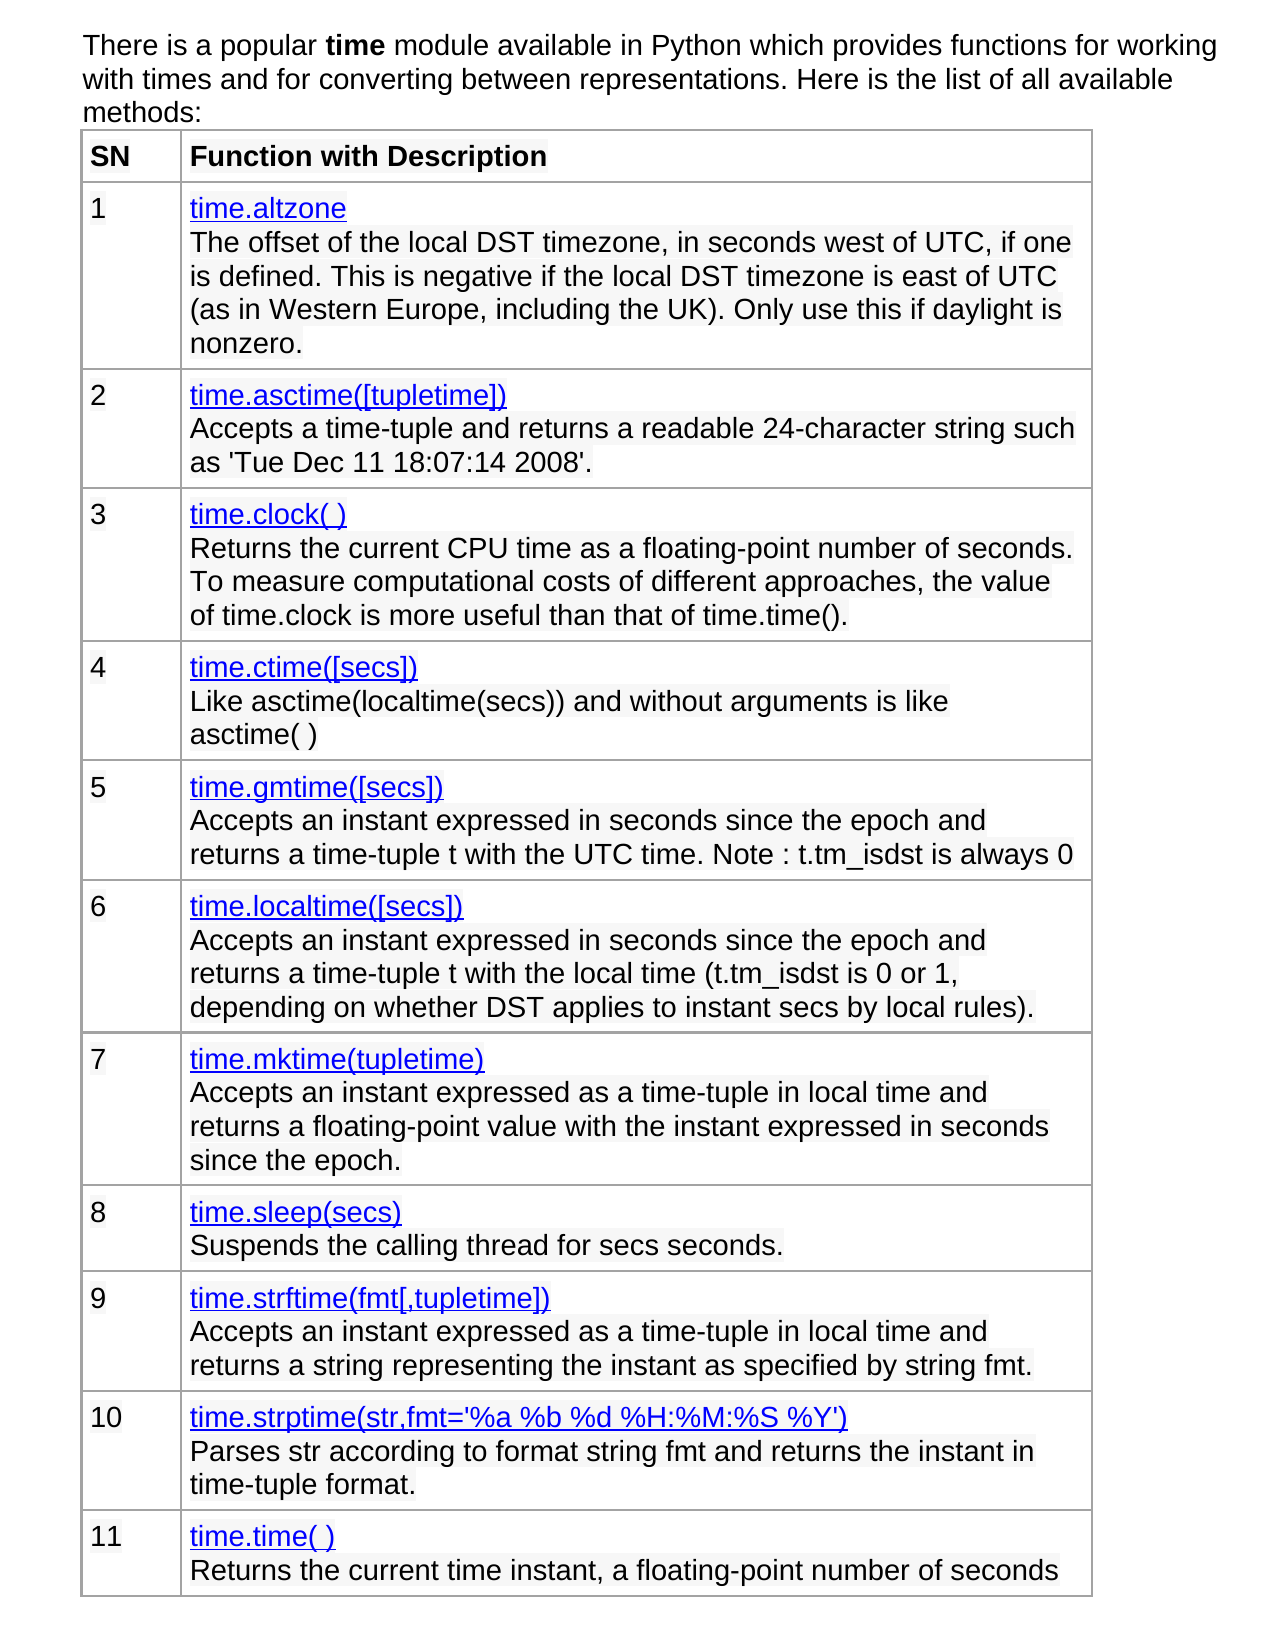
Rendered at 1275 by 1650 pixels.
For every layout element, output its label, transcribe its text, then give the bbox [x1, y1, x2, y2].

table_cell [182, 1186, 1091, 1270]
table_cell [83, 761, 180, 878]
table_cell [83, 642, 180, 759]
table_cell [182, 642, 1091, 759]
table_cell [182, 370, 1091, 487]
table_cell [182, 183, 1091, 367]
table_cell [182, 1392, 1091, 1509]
text There is a popular time module available in Python which provides functions for working with times and for converting between representations. Here is the list of all available methods: [202, 28, 1247, 129]
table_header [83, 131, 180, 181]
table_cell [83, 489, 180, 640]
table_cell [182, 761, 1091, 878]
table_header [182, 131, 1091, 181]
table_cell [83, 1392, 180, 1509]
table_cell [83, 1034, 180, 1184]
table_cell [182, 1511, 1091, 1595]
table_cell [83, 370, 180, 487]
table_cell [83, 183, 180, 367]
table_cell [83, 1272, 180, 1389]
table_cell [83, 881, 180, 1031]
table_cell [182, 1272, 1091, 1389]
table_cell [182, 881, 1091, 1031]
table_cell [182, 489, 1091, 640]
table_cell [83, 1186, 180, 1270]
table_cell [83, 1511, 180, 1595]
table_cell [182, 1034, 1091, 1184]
